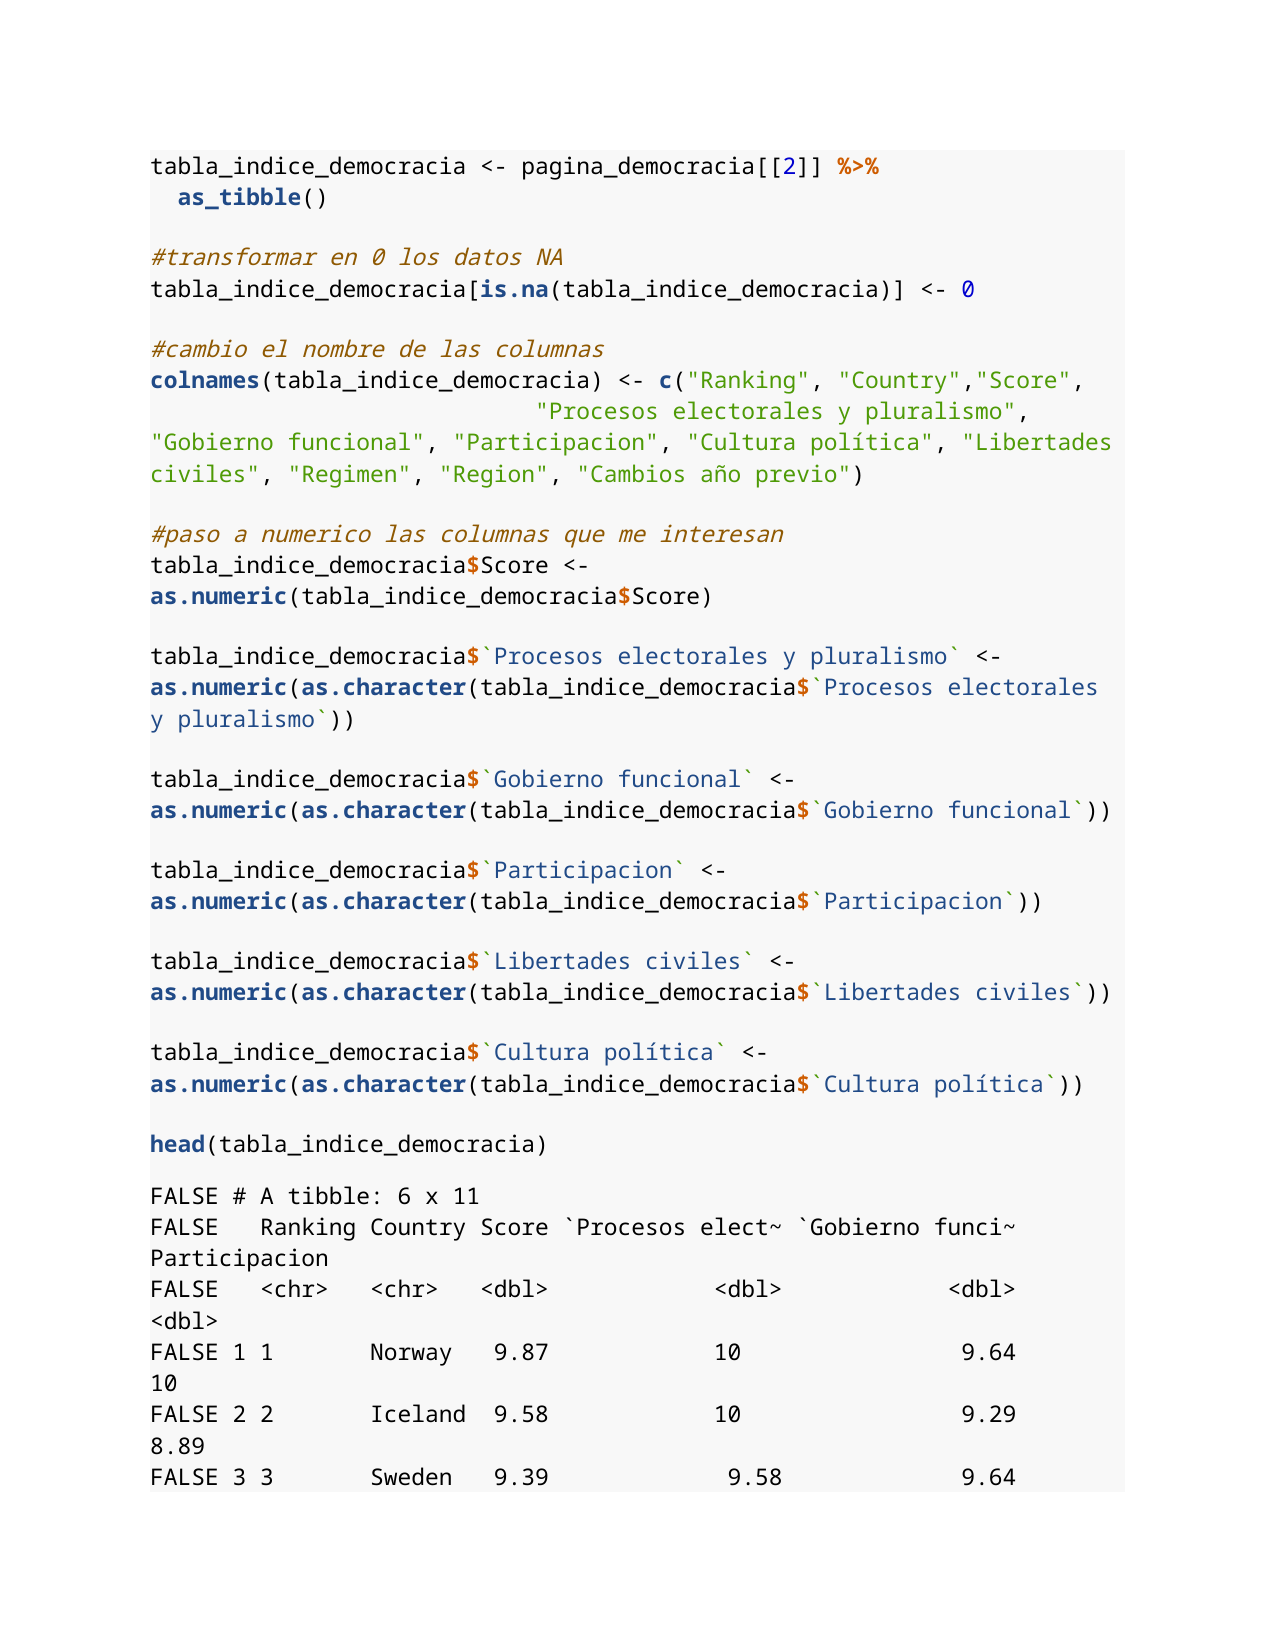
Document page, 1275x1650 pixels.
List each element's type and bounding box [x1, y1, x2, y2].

text [150, 1179, 1125, 1492]
text [150, 150, 1125, 1159]
